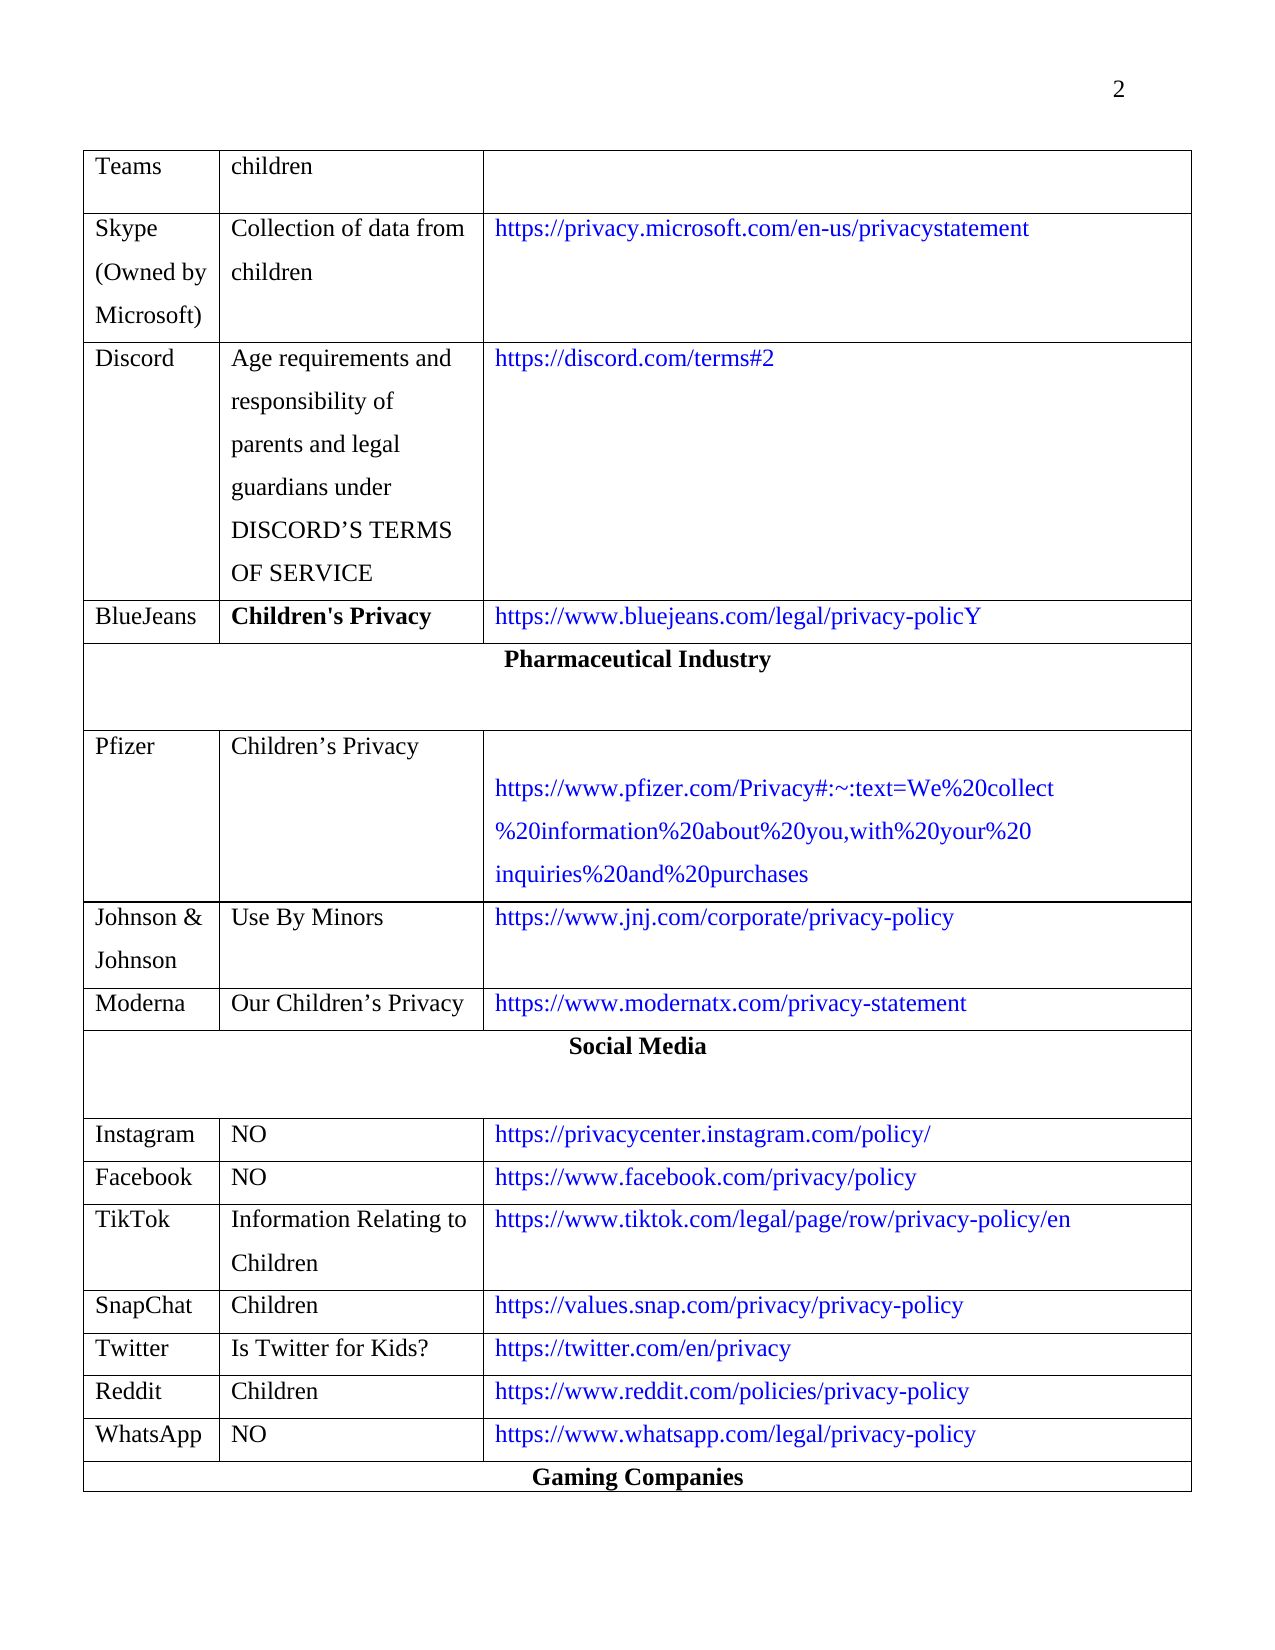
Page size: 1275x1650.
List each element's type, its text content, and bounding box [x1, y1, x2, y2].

table_cell Reddit [84, 1376, 219, 1418]
table_cell https://www.modernatx.com/privacy-statement [484, 989, 1191, 1030]
table_cell Facebook [84, 1162, 219, 1203]
table_cell Skype (Owned by Microsoft) [84, 214, 219, 342]
table_cell Pfizer [84, 731, 219, 901]
table_cell https://www.tiktok.com/legal/page/row/privacy-policy/en [484, 1205, 1191, 1289]
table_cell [484, 214, 1191, 342]
table_cell NO [220, 1419, 483, 1461]
table_cell Instagram [84, 1119, 219, 1161]
table_cell NO [220, 1162, 483, 1203]
table_cell Discord [84, 343, 219, 600]
table_cell https://www.pfizer.com/Privacy#:~:text=We%20collect %20information%20about%20you,with%20your%20 inquiries%20and%20purchases [484, 731, 1191, 901]
table_cell Twitter [84, 1334, 219, 1375]
table_cell Is Twitter for Kids? [220, 1334, 483, 1375]
table_cell Children’s Privacy [220, 731, 483, 901]
table_cell https://www.whatsapp.com/legal/privacy-policy [484, 1419, 1191, 1461]
table_cell https://www.bluejeans.com/legal/privacy-policY [484, 601, 1191, 643]
table_cell Johnson & Johnson [84, 903, 219, 987]
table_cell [220, 151, 483, 212]
table_cell Use By Minors [220, 903, 483, 987]
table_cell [484, 151, 1191, 212]
table_cell Pharmaceutical Industry [84, 644, 1191, 730]
table_cell Children's Privacy [220, 601, 483, 643]
table_cell Collection of data from children [220, 214, 483, 342]
table_cell Microsoft Teams [84, 151, 219, 212]
table_cell Children [220, 1291, 483, 1332]
table_cell https://www.jnj.com/corporate/privacy-policy [484, 903, 1191, 987]
table_cell https://privacycenter.instagram.com/policy/ [484, 1119, 1191, 1161]
table_cell Social Media [84, 1031, 1191, 1118]
table_cell SnapChat [84, 1291, 219, 1332]
table_cell BlueJeans [84, 601, 219, 643]
table_cell Age requirements and responsibility of parents and legal guardians under DISCORD’S TERMS OF SERVICE [220, 343, 483, 600]
table_cell WhatsApp [84, 1419, 219, 1461]
table_cell https://twitter.com/en/privacy [484, 1334, 1191, 1375]
table_cell Our Children’s Privacy [220, 989, 483, 1030]
table_cell https://values.snap.com/privacy/privacy-policy [484, 1291, 1191, 1332]
table_cell https://www.reddit.com/policies/privacy-policy [484, 1376, 1191, 1418]
table_cell Children [220, 1376, 483, 1418]
table_cell Gaming Companies [84, 1462, 1191, 1491]
table_cell https://www.facebook.com/privacy/policy [484, 1162, 1191, 1203]
table_cell Information Relating to Children [220, 1205, 483, 1289]
table_cell NO [220, 1119, 483, 1161]
table_cell https://discord.com/terms#2 [484, 343, 1191, 600]
table_cell TikTok [84, 1205, 219, 1289]
table_cell Moderna [84, 989, 219, 1030]
